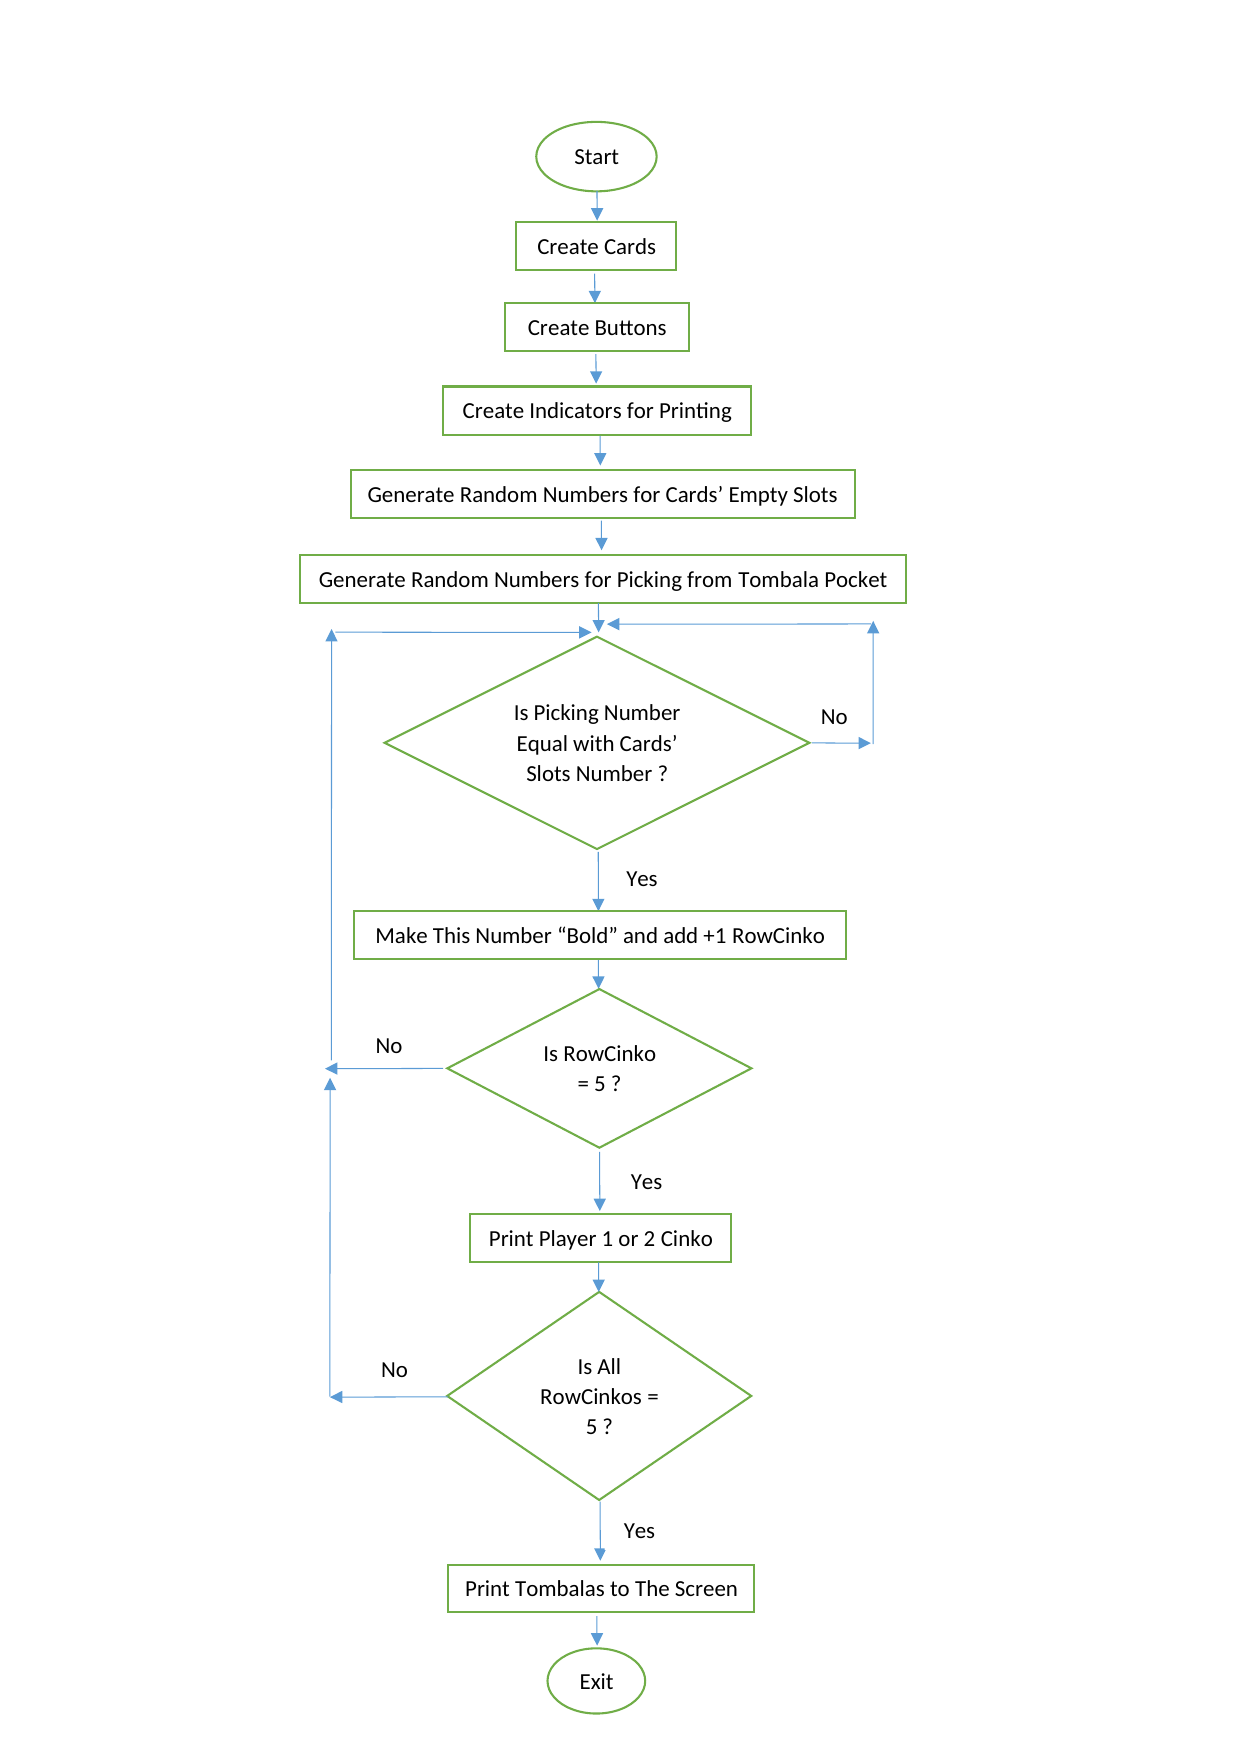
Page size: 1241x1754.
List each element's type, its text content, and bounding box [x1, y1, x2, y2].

text Yes [148, 148, 543, 176]
text Yes [650, 148, 1093, 176]
